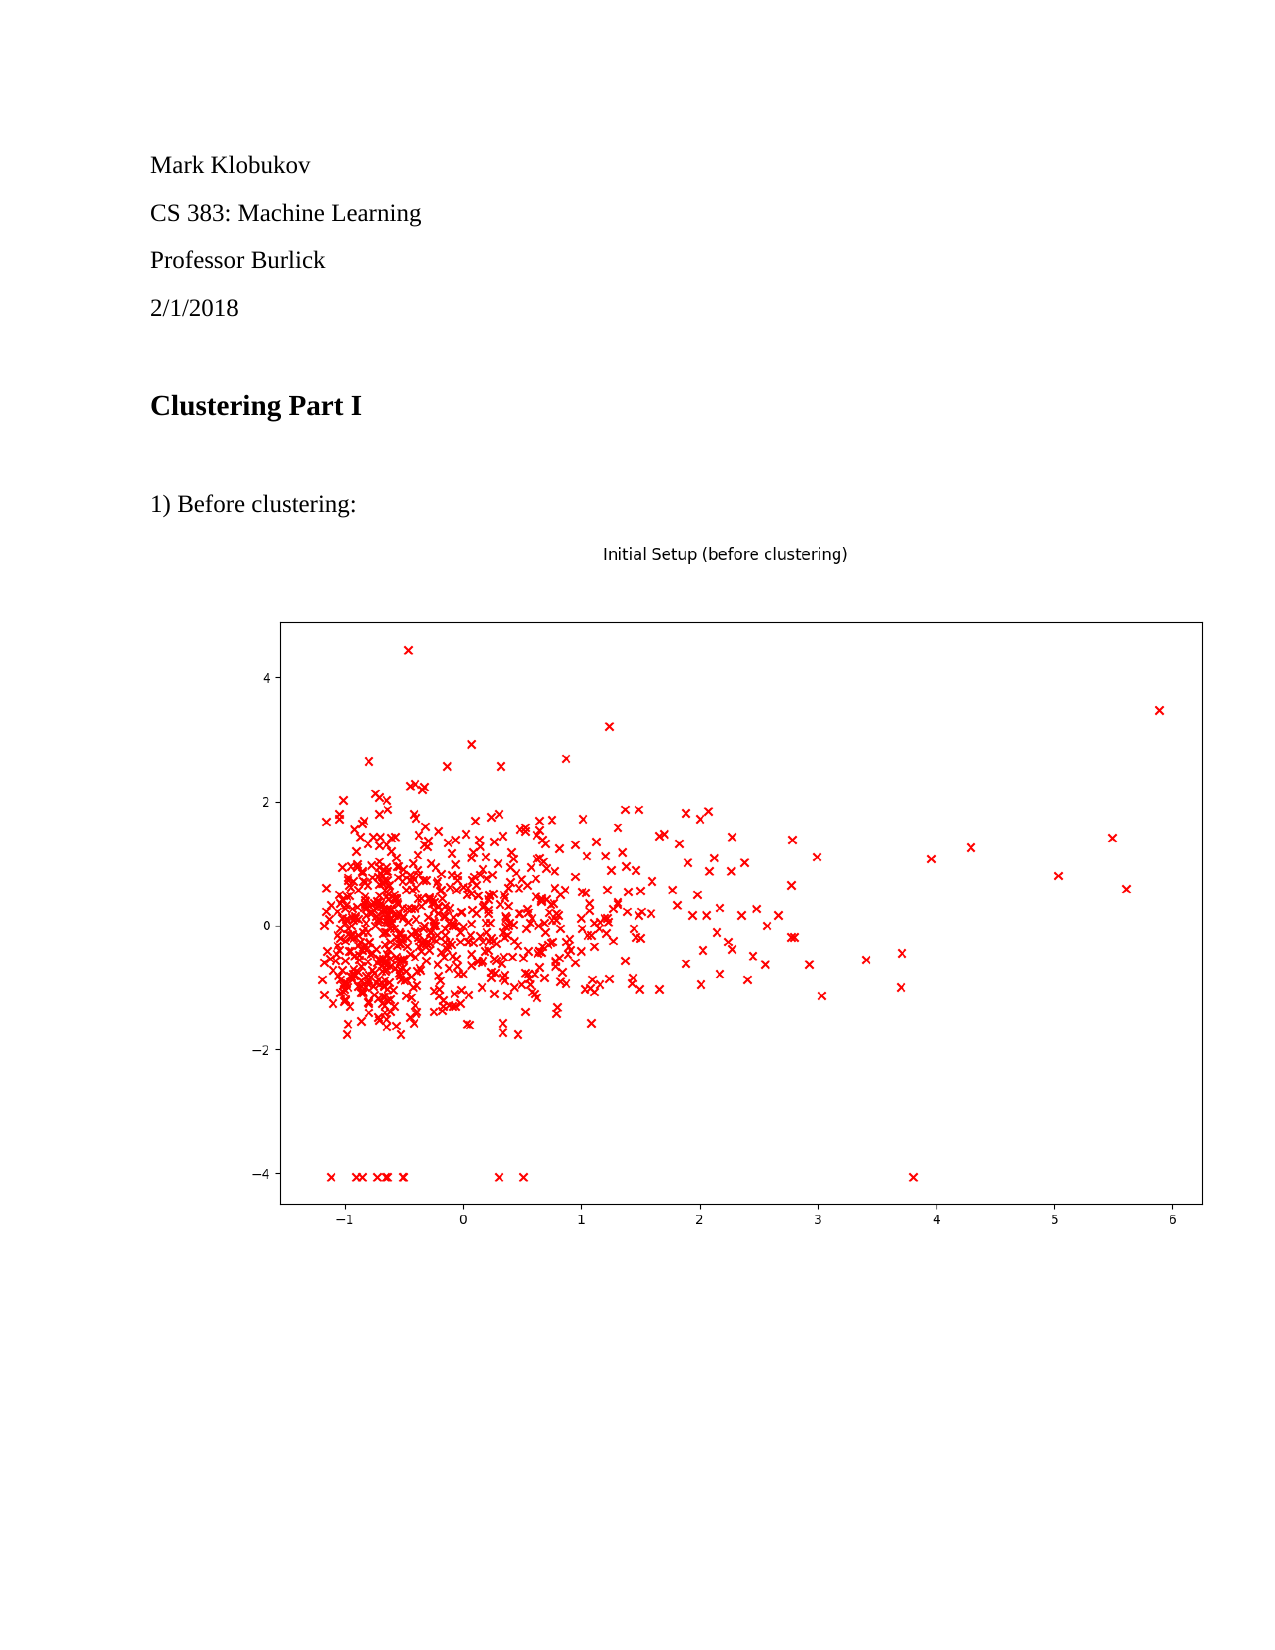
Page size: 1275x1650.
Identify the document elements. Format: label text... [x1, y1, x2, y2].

text Professor Burlick [150, 245, 1125, 274]
text CS 383: Machine Learning [150, 198, 1125, 226]
text Mark Klobukov [150, 150, 1125, 179]
picture [150, 536, 1275, 1266]
text 2/1/2018 [150, 293, 1125, 322]
text Clustering Part I [150, 388, 1125, 422]
text 1) Before clustering: [150, 489, 1125, 518]
